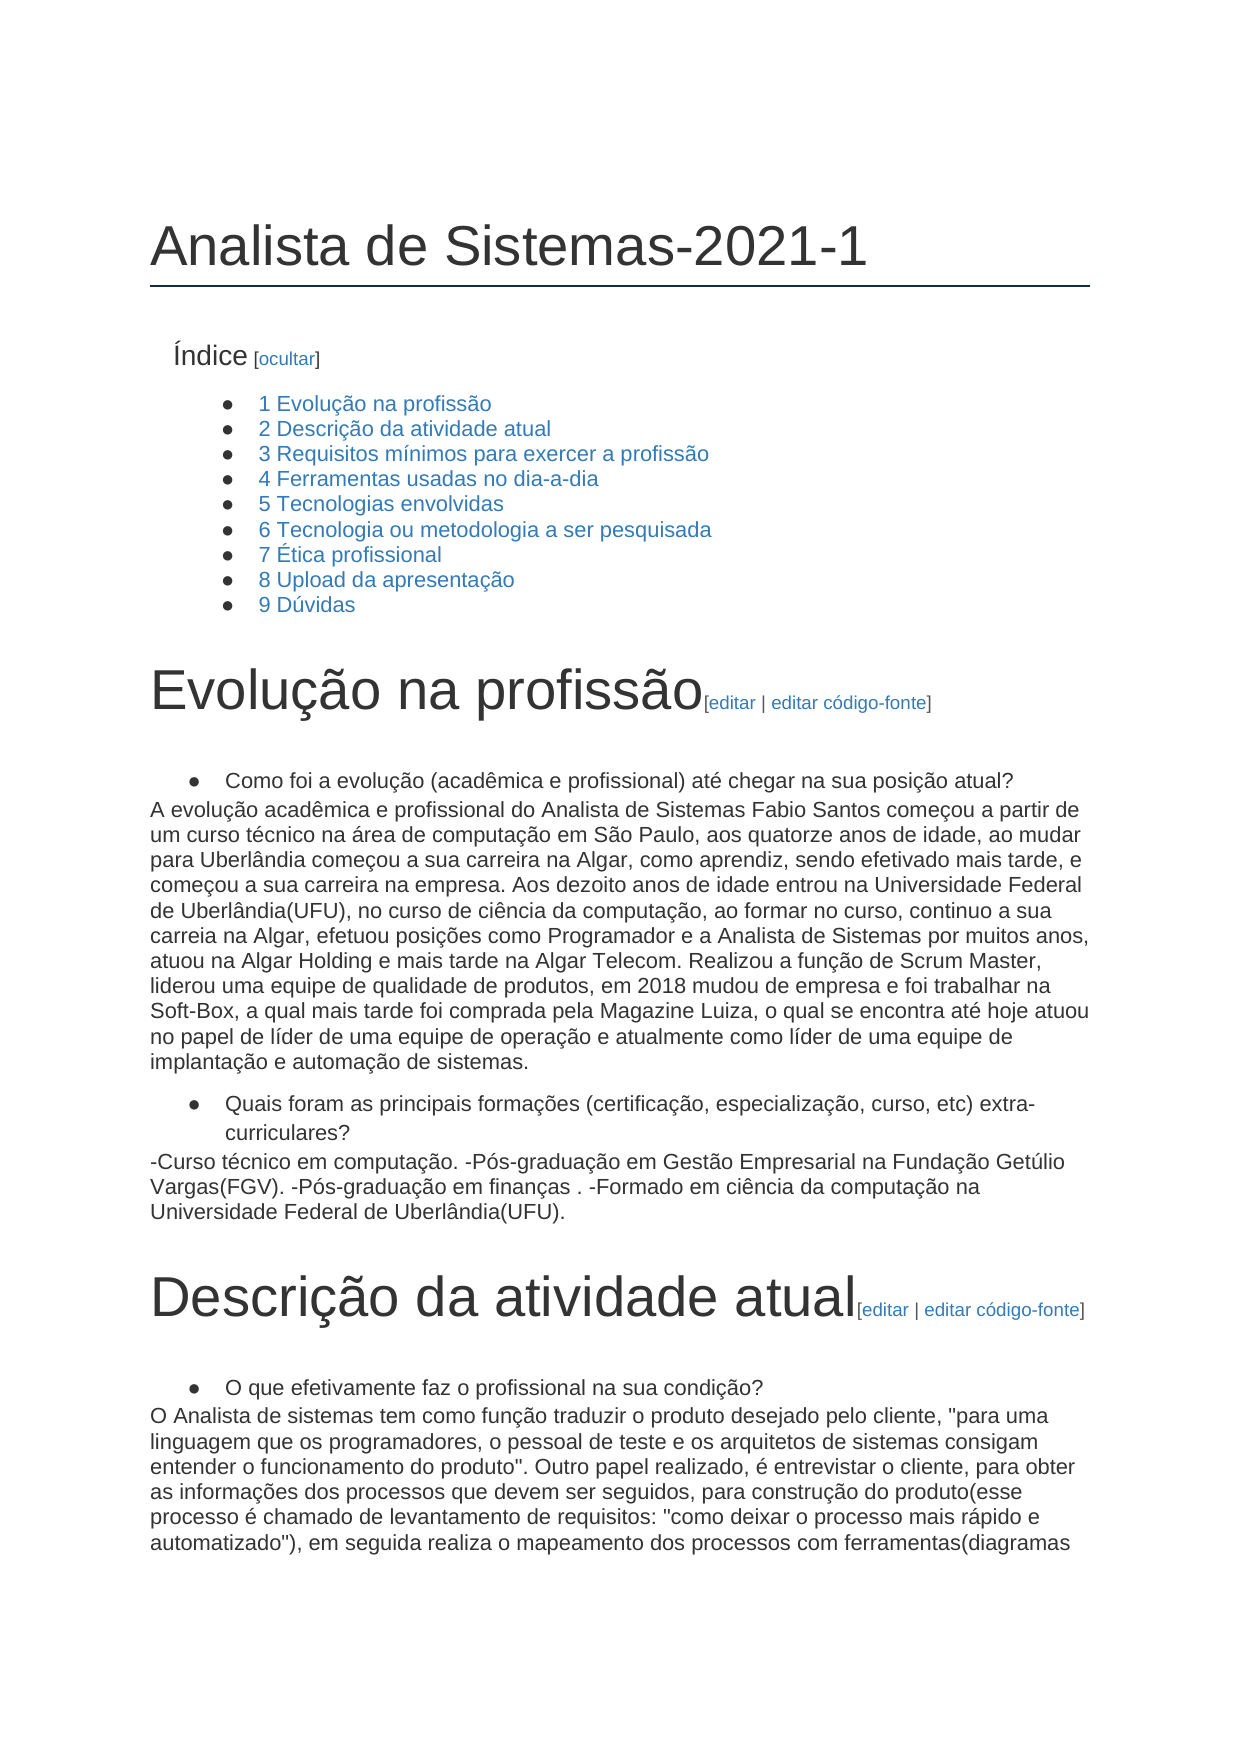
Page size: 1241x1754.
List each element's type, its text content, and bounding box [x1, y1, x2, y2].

list 4 Ferramentas usadas no dia-a-dia [221, 466, 1090, 491]
list 7 Ética profissional [221, 542, 1090, 567]
list 5 Tecnologias envolvidas [221, 491, 1090, 517]
subtitle Analista de Sistemas-2021-1 [150, 212, 1090, 285]
list O que efetivamente faz o profissional na sua condição? [187, 1374, 1090, 1400]
list Como foi a evolução (acadêmica e profissional) até chegar na sua posição atual? [187, 768, 1090, 793]
list 2 Descrição da atividade atual [221, 416, 1090, 441]
list 3 Requisitos mínimos para exercer a profissão [221, 441, 1090, 466]
list 6 Tecnologia ou metodologia a ser pesquisada [221, 517, 1090, 542]
text Índice [ocultar] [173, 339, 1090, 372]
list Quais foram as principais formações (certificação, especialização, curso, etc) extra-curriculares? [187, 1091, 1090, 1145]
list 8 Upload da apresentação [221, 567, 1090, 592]
subtitle Descrição da atividade atual[editar | editar código-fonte] [150, 1264, 1090, 1328]
subtitle Evolução na profissão[editar | editar código-fonte] [150, 657, 1090, 722]
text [150, 1403, 1090, 1555]
list 9 Dúvidas [221, 592, 1090, 617]
text -Curso técnico em computação. -Pós-graduação em Gestão Empresarial na Fundação Getúlio Vargas(FGV). -Pós-graduação em finanças . -Formado em ciência da computação na Universidade Federal de Uberlândia(UFU). [150, 1148, 1090, 1224]
list 1 Evolução na profissão [221, 391, 1090, 416]
text A evolução acadêmica e profissional do Analista de Sistemas Fabio Santos começou a partir de um curso técnico na área de computação em São Paulo, aos quatorze anos de idade, ao mudar para Uberlândia começou a sua carreira na Algar, como aprendiz, sendo efetivado mais tarde, e começou a sua carreira na empresa. Aos dezoito anos de idade entrou na Universidade Federal de Uberlândia(UFU), no curso de ciência da computação, ao formar no curso, continuo a sua carreia na Algar, efetuou posições como Programador e a Analista de Sistemas por muitos anos, atuou na Algar Holding e mais tarde na Algar Telecom. Realizou a função de Scrum Master, liderou uma equipe de qualidade de produtos, em 2018 mudou de empresa e foi trabalhar na Soft-Box, a qual mais tarde foi comprada pela Magazine Luiza, o qual se encontra até hoje atuou no papel de líder de uma equipe de operação e atualmente como líder de uma equipe de implantação e automação de sistemas. [150, 797, 1090, 1074]
